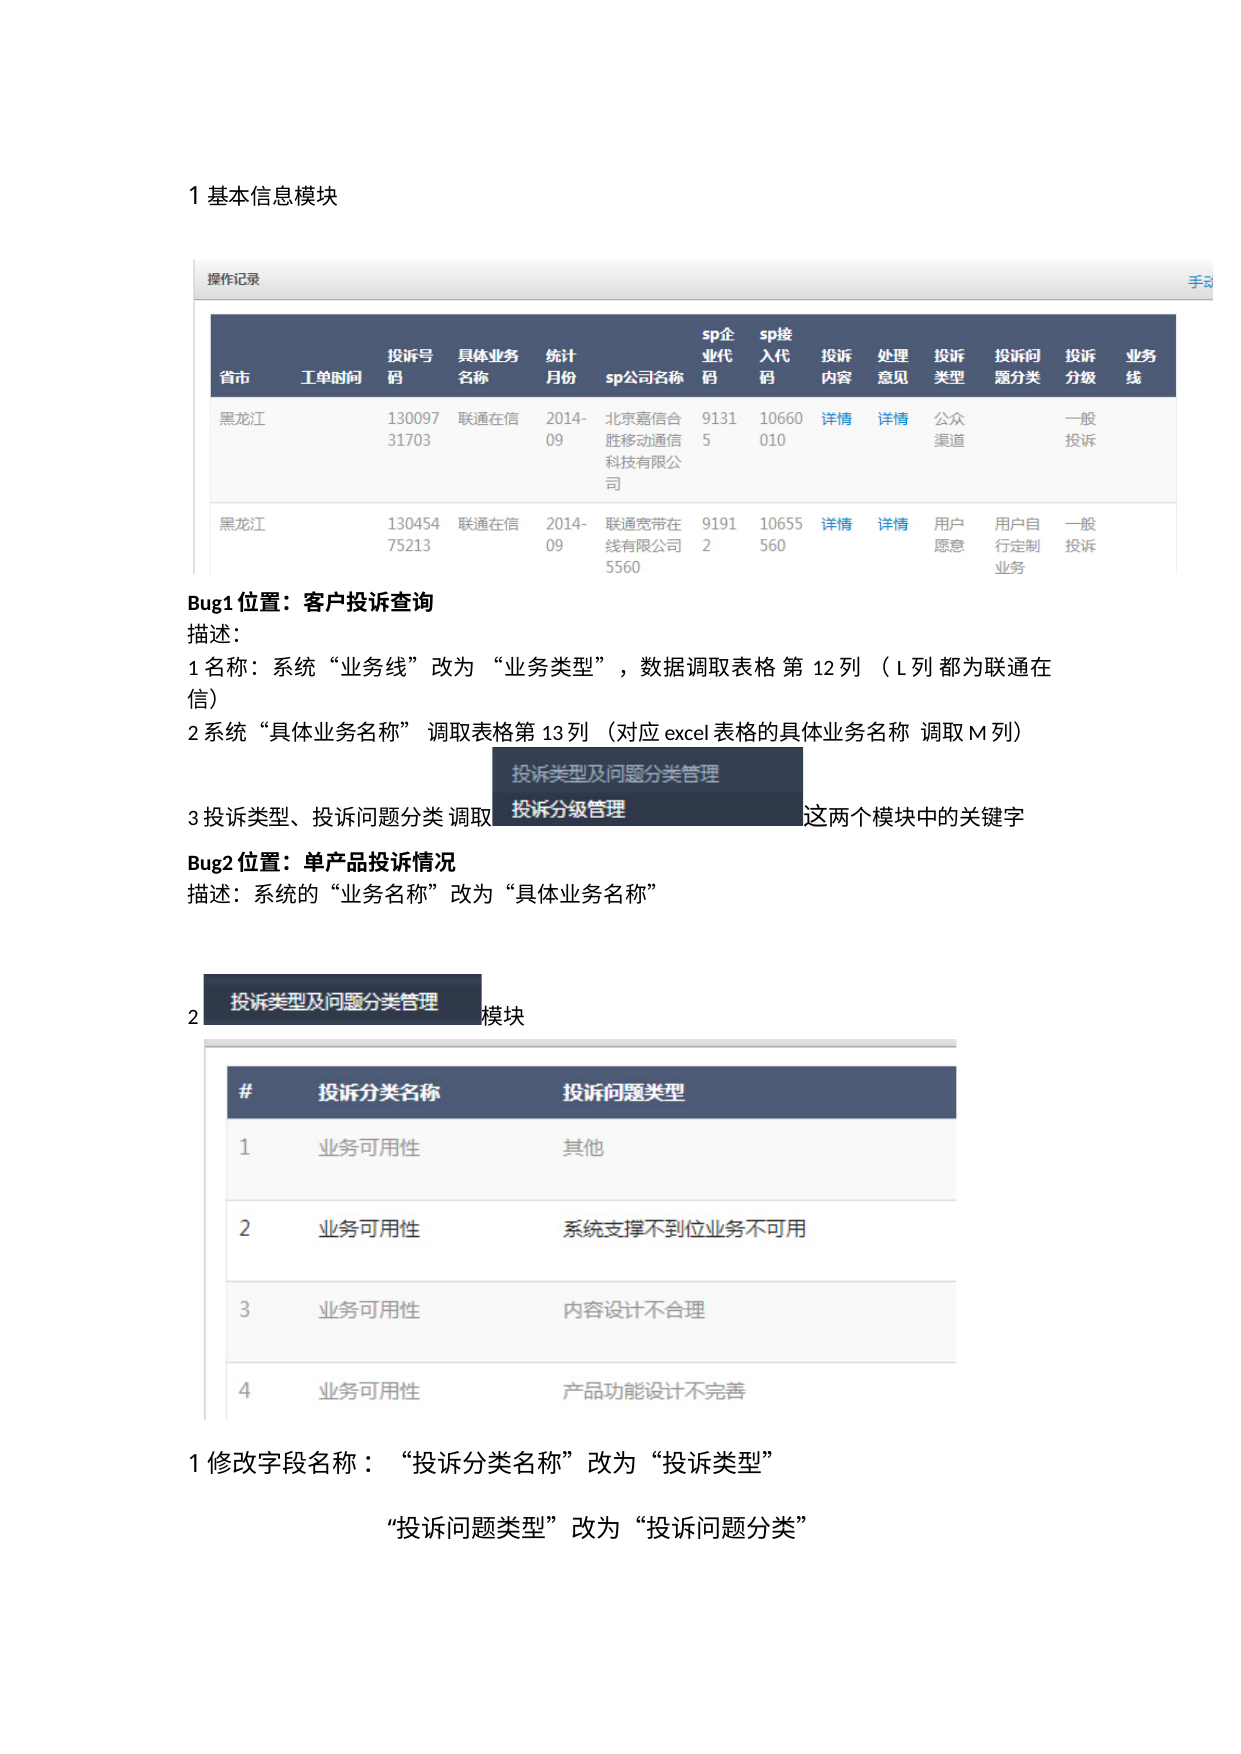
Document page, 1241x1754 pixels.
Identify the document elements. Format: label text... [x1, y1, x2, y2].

text 1基本信息模块 [187, 162, 1053, 227]
picture [492, 747, 804, 826]
text 1名称：系统“业务线”改为 “业务类型”，数据调取表格 第12列 （ L列 都为联通在信） [187, 649, 1053, 714]
text Bug2位置：单产品投诉情况 [187, 844, 1053, 877]
text 1修改字段名称 ：“投诉分类名称”改为“投诉类型” [187, 1429, 1053, 1494]
text Bug1位置：客户投诉查询 [187, 584, 1053, 617]
text 描述： [187, 617, 1053, 649]
text 2 系统“具体业务名称” 调取表格第13列 （对应excel表格的具体业务名称 调取M列） [187, 714, 1053, 747]
text “投诉问题类型”改为“投诉问题分类” [187, 1494, 1053, 1559]
text 描述：系统的“业务名称”改为“具体业务名称” [187, 877, 1053, 909]
picture [187, 259, 1213, 574]
picture [203, 974, 482, 1025]
picture [187, 1039, 957, 1420]
